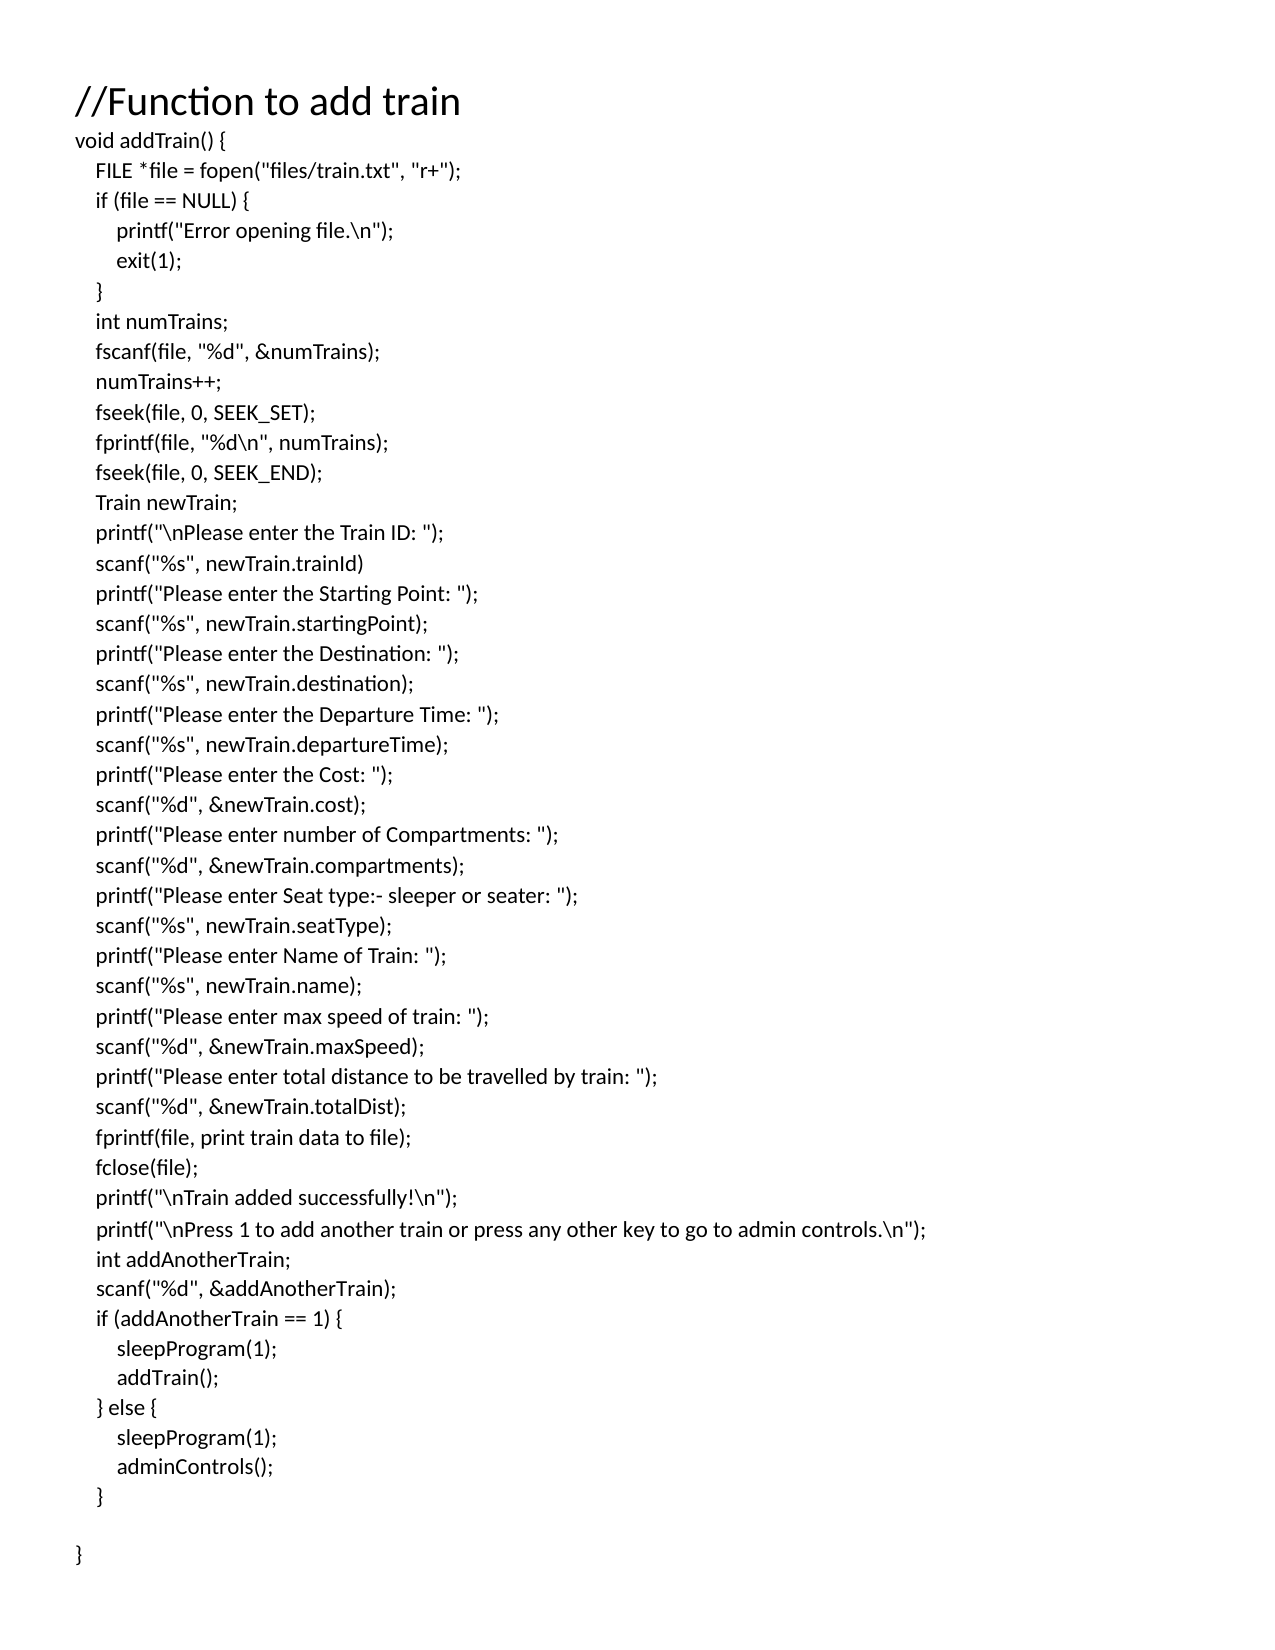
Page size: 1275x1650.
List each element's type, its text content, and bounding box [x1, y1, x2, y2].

text printf("\nPlease enter the Train ID: "); [75, 518, 1200, 547]
text fprintf(file, print train data to file); [75, 1123, 1200, 1151]
text printf("Please enter max speed of train: "); [75, 1002, 1200, 1030]
text fseek(file, 0, SEEK_SET); [75, 398, 1200, 426]
text printf("Please enter Name of Train: "); [75, 941, 1200, 969]
text int addAnotherTrain; [75, 1243, 1200, 1273]
text scanf("%s", newTrain.destination); [75, 669, 1200, 698]
text adminControls(); [75, 1451, 1200, 1481]
text scanf("%d", &newTrain.maxSpeed); [75, 1032, 1200, 1060]
text scanf("%s", newTrain.trainId) [75, 549, 1200, 577]
text printf("Please enter the Departure Time: "); [75, 700, 1200, 728]
text printf("Please enter the Destination: "); [75, 639, 1200, 667]
text int numTrains; [75, 307, 1200, 335]
text if (addAnotherTrain == 1) { [75, 1302, 1200, 1332]
text fclose(file); [75, 1153, 1200, 1181]
text //Function to add train [75, 75, 1200, 126]
text printf("Please enter total distance to be travelled by train: "); [75, 1062, 1200, 1090]
text printf("\nPress 1 to add another train or press any other key to go to admin controls.\n"); [75, 1213, 1200, 1243]
text scanf("%s", newTrain.seatType); [75, 911, 1200, 939]
text scanf("%d", &newTrain.totalDist); [75, 1092, 1200, 1121]
text } [75, 1481, 1200, 1510]
text exit(1); [75, 247, 1200, 275]
text fseek(file, 0, SEEK_END); [75, 458, 1200, 486]
text fprintf(file, "%d\n", numTrains); [75, 428, 1200, 456]
text printf("Please enter the Starting Point: "); [75, 579, 1200, 607]
text } [75, 1540, 1200, 1568]
text printf("Error opening file.\n"); [75, 216, 1200, 244]
text scanf("%s", newTrain.name); [75, 972, 1200, 1000]
text if (file == NULL) { [75, 186, 1200, 214]
text scanf("%s", newTrain.startingPoint); [75, 609, 1200, 637]
text printf("Please enter number of Compartments: "); [75, 821, 1200, 849]
text FILE *file = fopen("files/train.txt", "r+"); [75, 156, 1200, 184]
text scanf("%d", &newTrain.compartments); [75, 851, 1200, 879]
text sleepProgram(1); [75, 1332, 1200, 1362]
text scanf("%d", &newTrain.cost); [75, 790, 1200, 818]
text void addTrain() { [75, 126, 1200, 154]
text printf("Please enter Seat type:- sleeper or seater: "); [75, 881, 1200, 909]
text } else { [75, 1391, 1200, 1421]
text printf("\nTrain added successfully!\n"); [75, 1183, 1200, 1211]
text numTrains++; [75, 367, 1200, 396]
text } [75, 277, 1200, 305]
text scanf("%d", &addAnotherTrain); [75, 1273, 1200, 1302]
text fscanf(file, "%d", &numTrains); [75, 337, 1200, 365]
text addTrain(); [75, 1362, 1200, 1391]
text scanf("%s", newTrain.departureTime); [75, 730, 1200, 758]
text Train newTrain; [75, 488, 1200, 516]
text printf("Please enter the Cost: "); [75, 760, 1200, 788]
text sleepProgram(1); [75, 1421, 1200, 1451]
